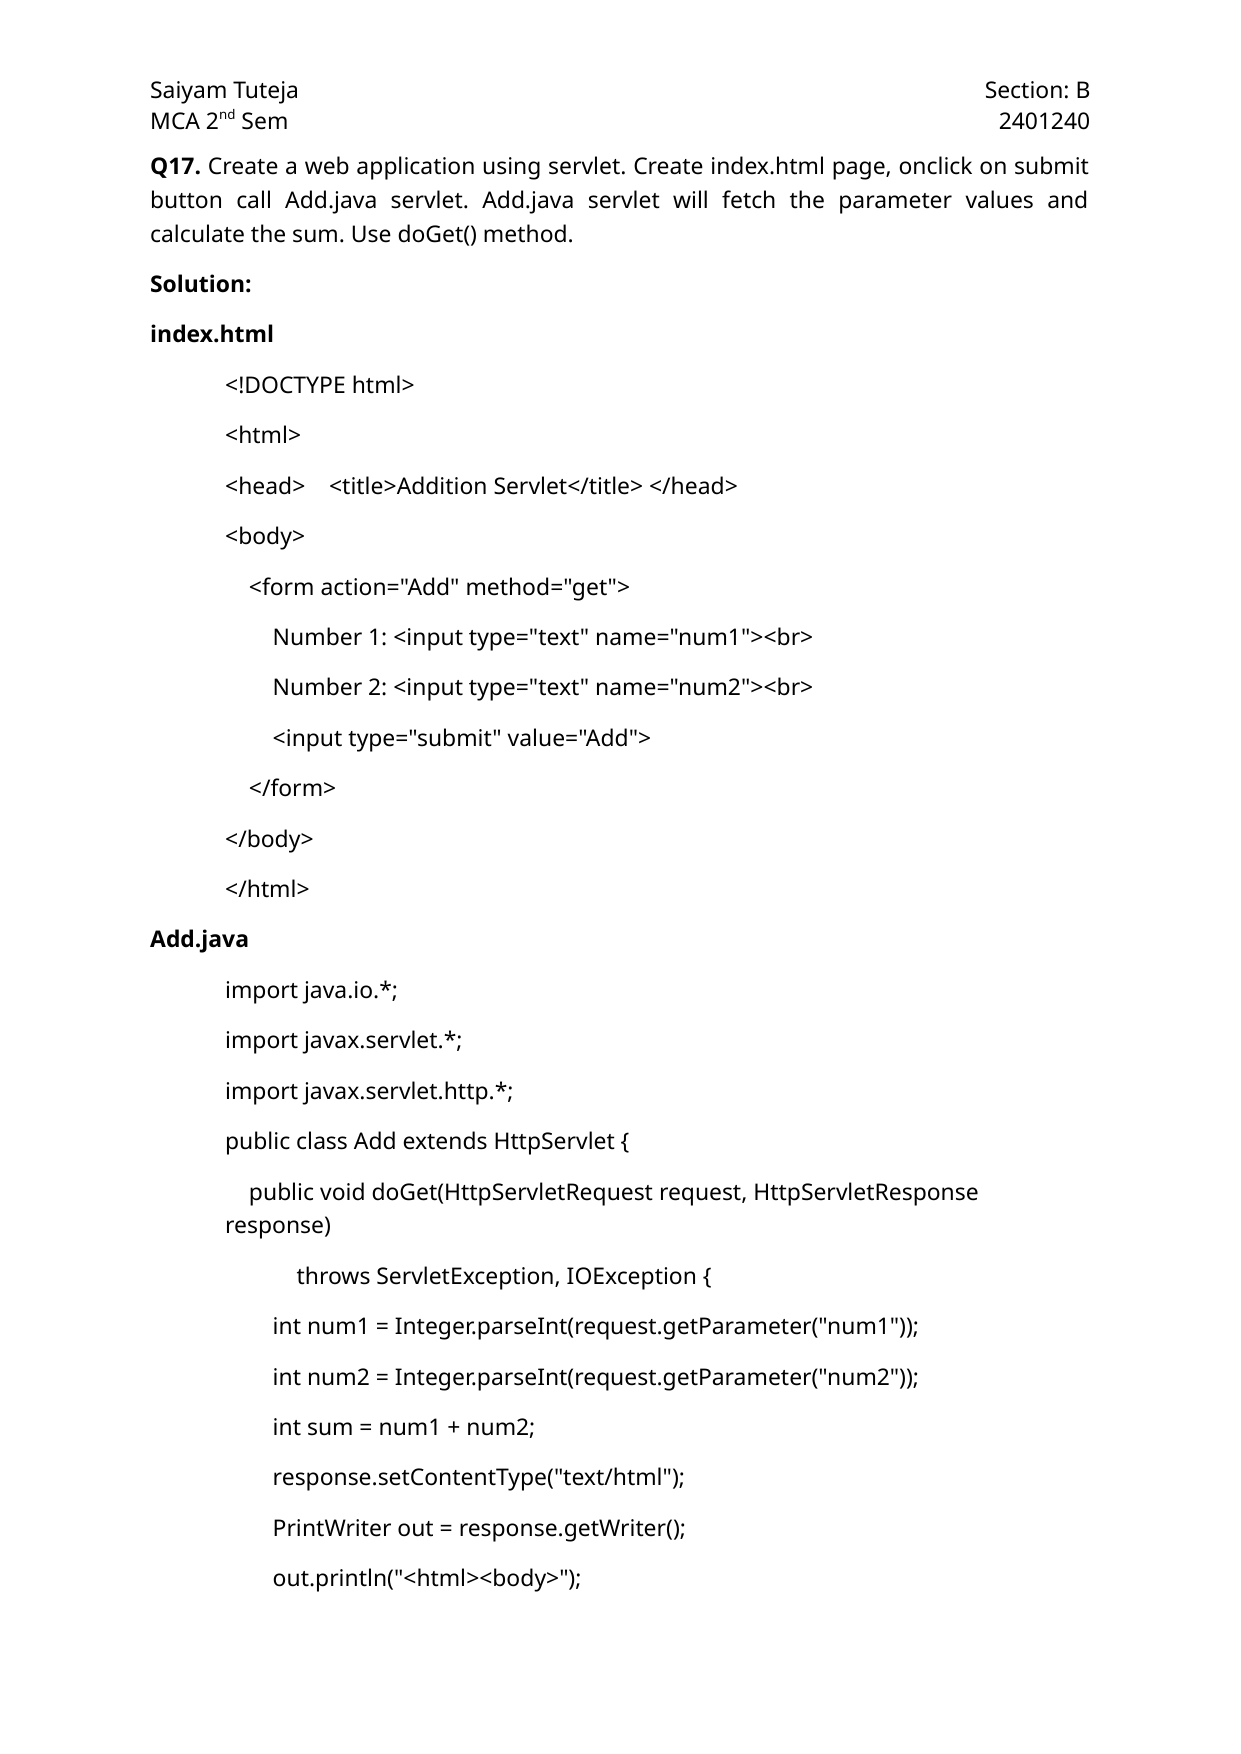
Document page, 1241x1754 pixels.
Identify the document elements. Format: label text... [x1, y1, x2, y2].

text </form> [225, 772, 1090, 803]
text public void doGet(HttpServletRequest request, HttpServletResponse response) [225, 1175, 1090, 1240]
text Number 2: <input type="text" name="num2"><br> [225, 671, 1090, 702]
text int sum = num1 + num2; [225, 1411, 1090, 1442]
text Solution: [150, 268, 1090, 299]
text PrintWriter out = response.getWriter(); [225, 1512, 1090, 1543]
text </body> [225, 822, 1090, 854]
text <form action="Add" method="get"> [225, 570, 1090, 602]
text int num2 = Integer.parseInt(request.getParameter("num2")); [225, 1360, 1090, 1392]
text public class Add extends HttpServlet { [225, 1125, 1090, 1156]
text int num1 = Integer.parseInt(request.getParameter("num1")); [225, 1310, 1090, 1341]
text import javax.servlet.http.*; [225, 1074, 1090, 1106]
text throws ServletException, IOException { [225, 1259, 1090, 1291]
text Add.java [150, 923, 1090, 954]
text import java.io.*; [225, 974, 1090, 1005]
text Q17. Create a web application using servlet. Create index.html page, onclick on submit button call Add.java servlet. Add.java servlet will fetch the parameter values and calculate the sum. Use doGet() method. [150, 150, 1090, 249]
text <body> [225, 520, 1090, 551]
text import javax.servlet.*; [225, 1024, 1090, 1055]
text out.println("<html><body>"); [225, 1562, 1090, 1593]
text </html> [225, 873, 1090, 904]
text index.html [150, 318, 1090, 349]
text <head> <title>Addition Servlet</title> </head> [225, 469, 1090, 501]
text response.setContentType("text/html"); [225, 1461, 1090, 1492]
text <!DOCTYPE html> [225, 369, 1090, 400]
text <html> [225, 419, 1090, 450]
text <input type="submit" value="Add"> [225, 722, 1090, 753]
text Number 1: <input type="text" name="num1"><br> [225, 621, 1090, 652]
